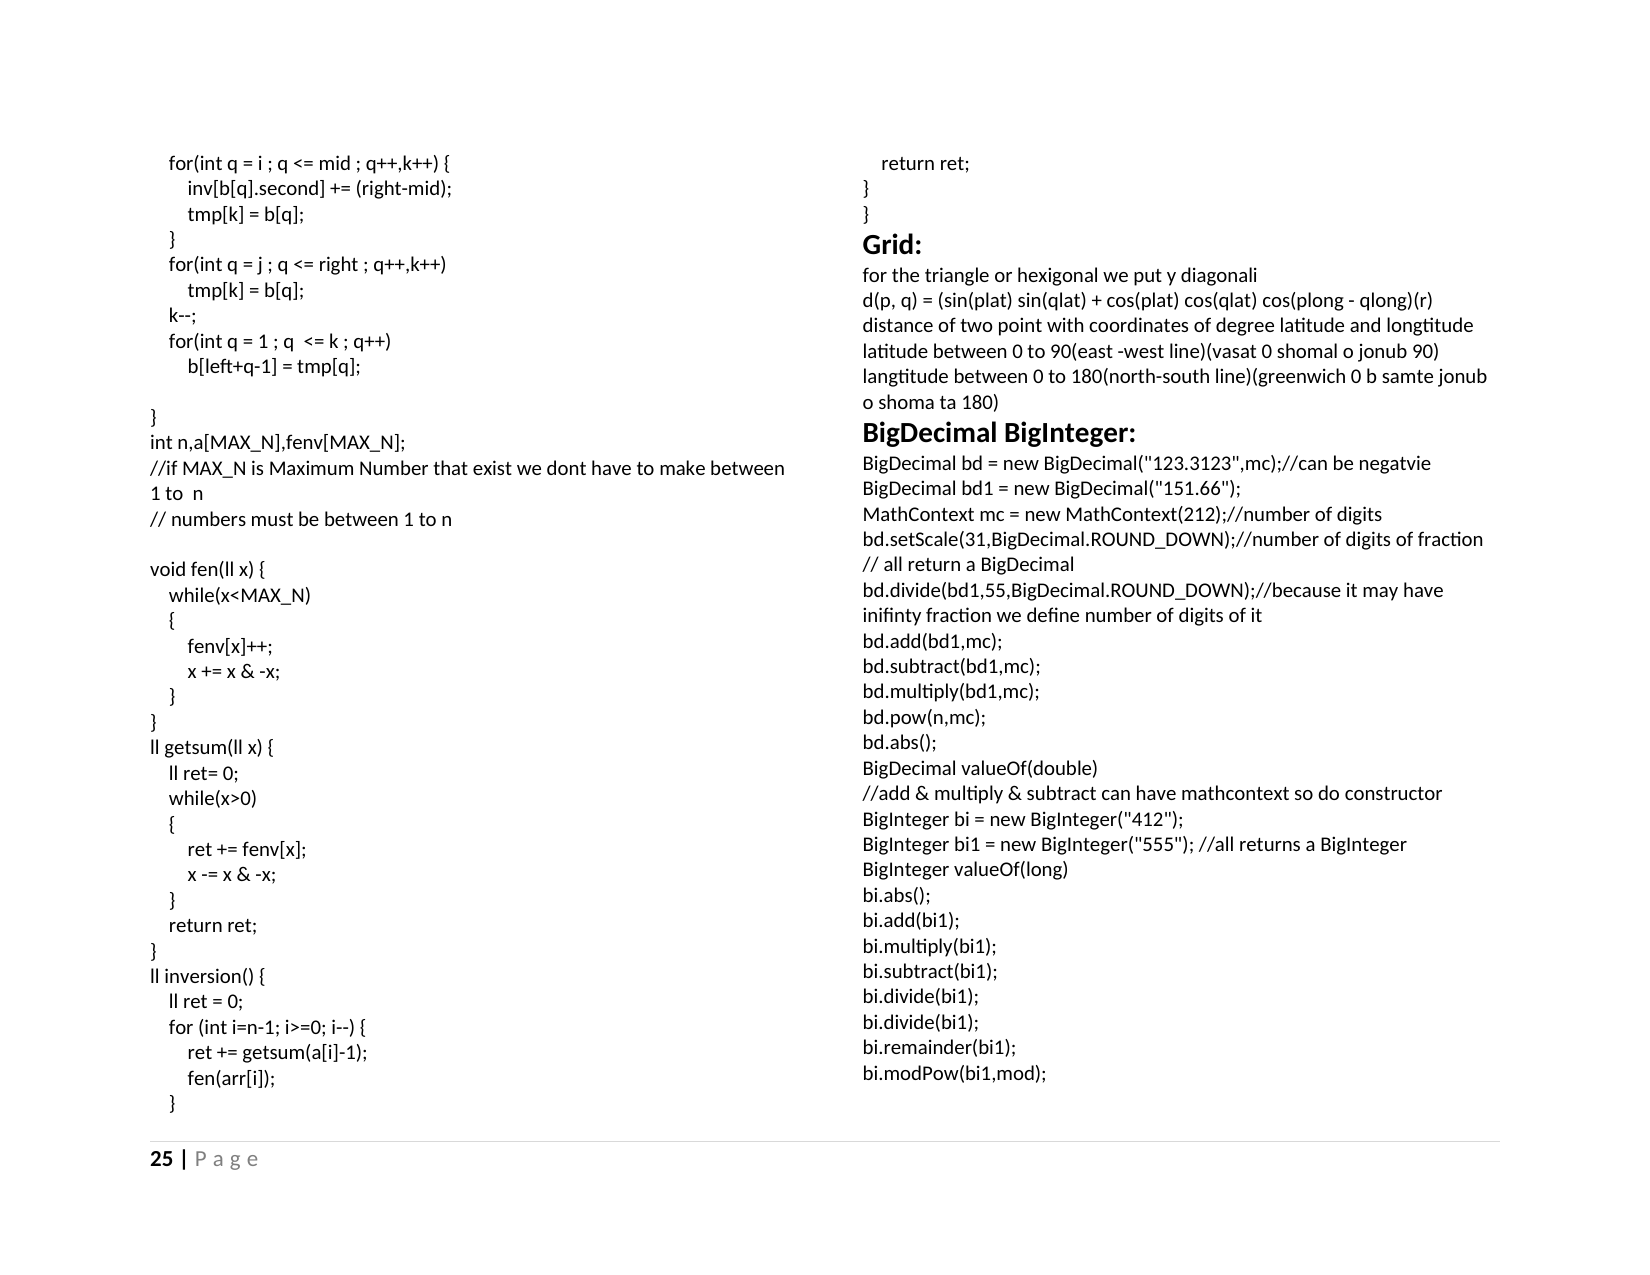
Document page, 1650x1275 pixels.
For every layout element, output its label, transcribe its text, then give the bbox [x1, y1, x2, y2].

text BigInteger valueOf(long) [862, 857, 1500, 882]
text b[left+q-1] = tmp[q]; [150, 353, 787, 379]
text d(p, q) = (sin(plat) sin(qlat) + cos(plat) cos(qlat) cos(plong - qlong)(r) [862, 287, 1500, 313]
text bd.pow(n,mc); [862, 704, 1500, 729]
text for(int q = j ; q <= right ; q++,k++) [150, 252, 787, 277]
text } [150, 887, 787, 912]
text // all return a BigDecimal [862, 552, 1500, 577]
text bd.add(bd1,mc); [862, 628, 1500, 653]
text while(x>0) [150, 785, 787, 811]
text bi.subtract(bi1); [862, 958, 1500, 984]
text } [150, 404, 787, 429]
text ll ret= 0; [150, 760, 787, 785]
text BigInteger bi = new BigInteger("412"); [862, 806, 1500, 831]
text bd.abs(); [862, 729, 1500, 755]
text return ret; [150, 912, 787, 938]
text for (int i=n-1; i>=0; i--) { [150, 1014, 787, 1039]
text bi.abs(); [862, 882, 1500, 907]
text BigDecimal bd1 = new BigDecimal("151.66"); [862, 475, 1500, 501]
text bi.multiply(bi1); [862, 933, 1500, 958]
text bi.divide(bi1); [862, 1009, 1500, 1034]
text langtitude between 0 to 180(north-south line)(greenwich 0 b samte jonub o shoma ta 180) [862, 363, 1500, 414]
text BigInteger bi1 = new BigInteger("555"); //all returns a BigInteger [862, 831, 1500, 857]
text fenv[x]++; [150, 633, 787, 658]
text } [862, 201, 1500, 226]
text BigDecimal BigInteger: [862, 414, 1500, 450]
text k--; [150, 302, 787, 328]
text } [150, 938, 787, 963]
text x += x & -x; [150, 658, 787, 684]
text // numbers must be between 1 to n [150, 506, 787, 531]
text //if MAX_N is Maximum Number that exist we dont have to make between 1 to n [150, 455, 787, 506]
text fen(arr[i]); [150, 1065, 787, 1090]
text void fen(ll x) { [150, 557, 787, 582]
text { [150, 811, 787, 836]
text ll ret = 0; [150, 989, 787, 1014]
text distance of two point with coordinates of degree latitude and longtitude [862, 313, 1500, 338]
text MathContext mc = new MathContext(212);//number of digits [862, 501, 1500, 526]
text int n,a[MAX_N],fenv[MAX_N]; [150, 429, 787, 455]
text for(int q = 1 ; q <= k ; q++) [150, 328, 787, 353]
text } [150, 709, 787, 734]
text } [150, 1090, 787, 1116]
text return ret; [862, 150, 1500, 175]
text ret += getsum(a[i]-1); [150, 1039, 787, 1065]
text for the triangle or hexigonal we put y diagonali [862, 262, 1500, 287]
text bd.multiply(bd1,mc); [862, 679, 1500, 704]
text { [150, 607, 787, 633]
text } [862, 175, 1500, 201]
text ret += fenv[x]; [150, 836, 787, 862]
text inv[b[q].second] += (right-mid); [150, 175, 787, 201]
text while(x<MAX_N) [150, 582, 787, 607]
text bi.remainder(bi1); [862, 1034, 1500, 1060]
text latitude between 0 to 90(east -west line)(vasat 0 shomal o jonub 90) [862, 338, 1500, 363]
text BigDecimal valueOf(double) [862, 755, 1500, 780]
text tmp[k] = b[q]; [150, 201, 787, 226]
text //add & multiply & subtract can have mathcontext so do constructor [862, 780, 1500, 806]
text Grid: [862, 226, 1500, 262]
text } [150, 226, 787, 252]
text bi.divide(bi1); [862, 984, 1500, 1009]
text bi.modPow(bi1,mod); [862, 1060, 1500, 1085]
text BigDecimal bd = new BigDecimal("123.3123",mc);//can be negatvie [862, 450, 1500, 475]
text bd.divide(bd1,55,BigDecimal.ROUND_DOWN);//because it may have inifinty fraction we define number of digits of it [862, 577, 1500, 628]
text x -= x & -x; [150, 862, 787, 887]
text bd.setScale(31,BigDecimal.ROUND_DOWN);//number of digits of fraction [862, 526, 1500, 552]
text ll getsum(ll x) { [150, 734, 787, 760]
text } [150, 684, 787, 709]
text bd.subtract(bd1,mc); [862, 653, 1500, 679]
text for(int q = i ; q <= mid ; q++,k++) { [150, 150, 787, 175]
text bi.add(bi1); [862, 907, 1500, 933]
text ll inversion() { [150, 963, 787, 989]
text tmp[k] = b[q]; [150, 277, 787, 302]
